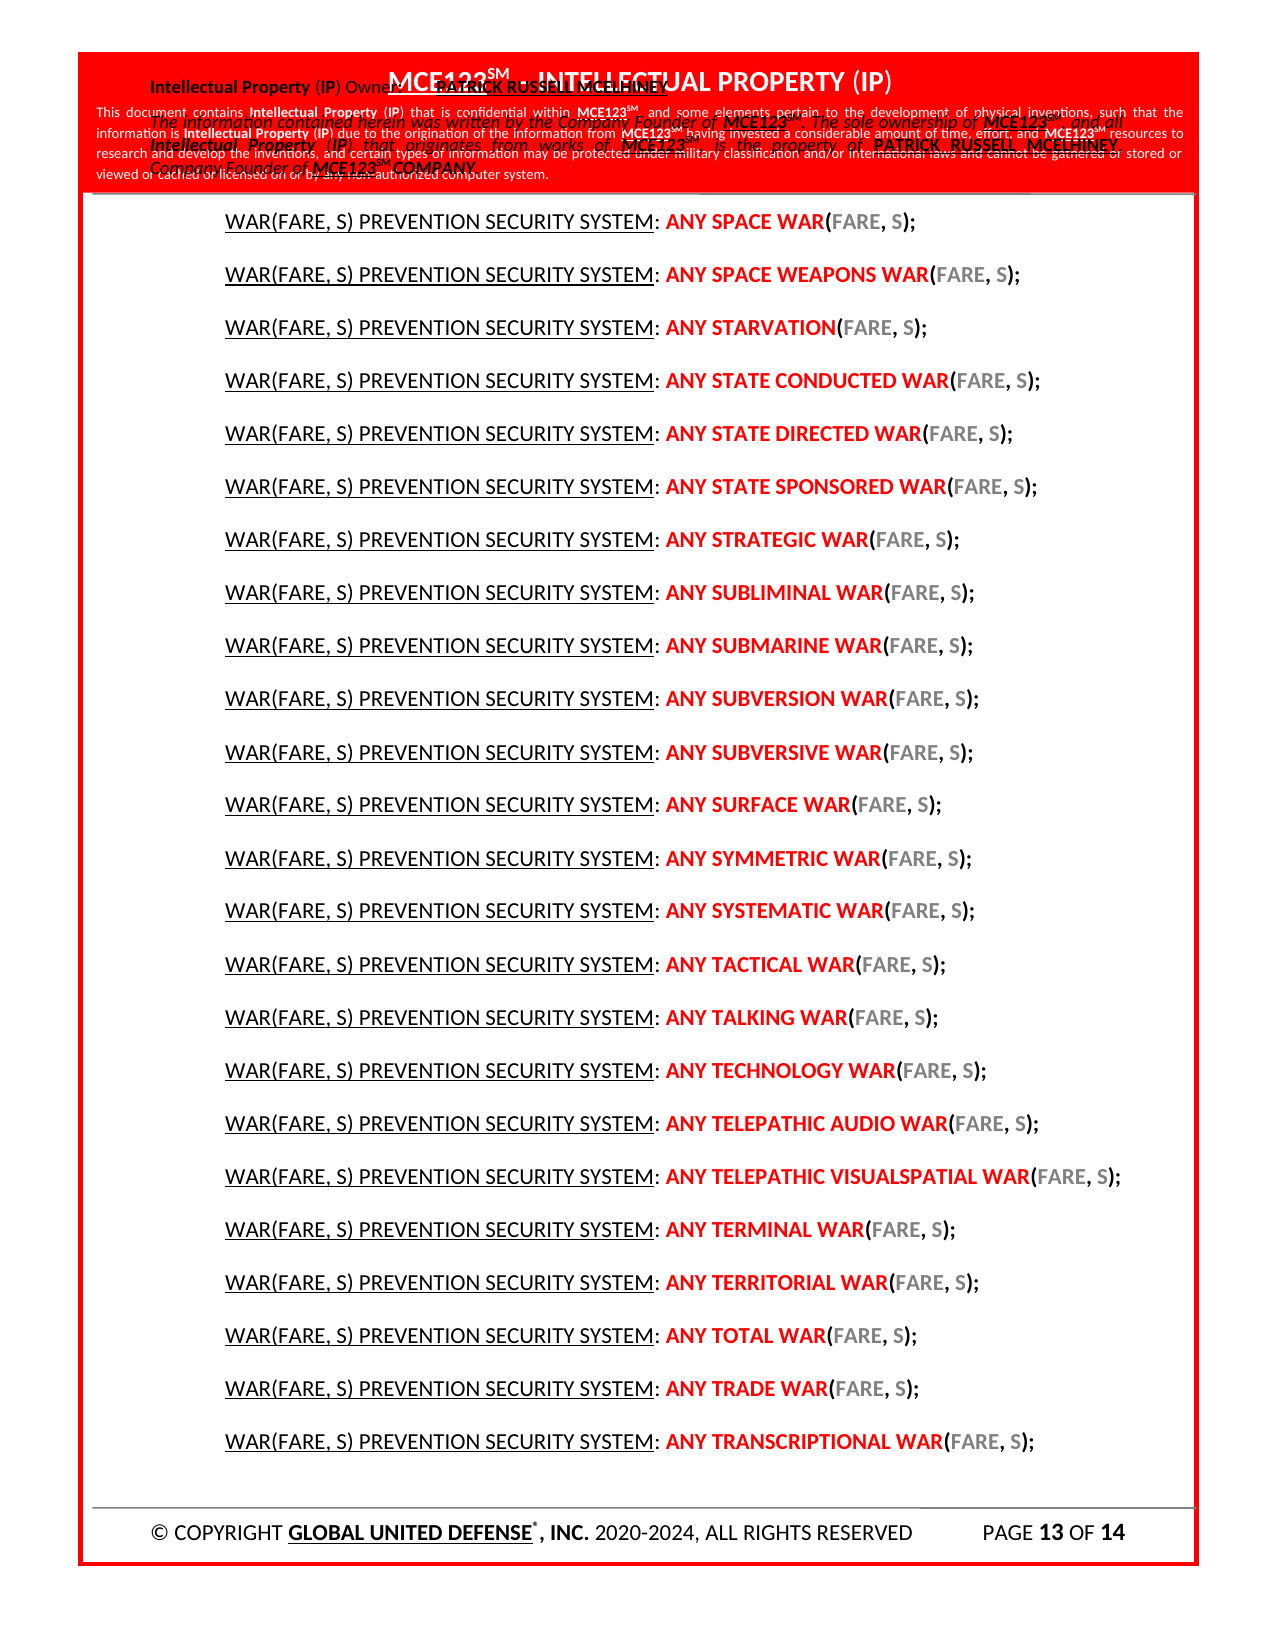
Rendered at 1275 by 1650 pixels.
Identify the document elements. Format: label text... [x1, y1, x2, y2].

text WAR(FARE, S) PREVENTION SECURITY SYSTEM: ANY STATE DIRECTED WAR(FARE, S); [225, 419, 1125, 447]
text WAR(FARE, S) PREVENTION SECURITY SYSTEM: ANY SUBVERSIVE WAR(FARE, S); [225, 738, 1125, 766]
text WAR(FARE, S) PREVENTION SECURITY SYSTEM: ANY TRANSCRIPTIONAL WAR(FARE, S); [225, 1427, 1125, 1455]
text WAR(FARE, S) PREVENTION SECURITY SYSTEM: ANY SURFACE WAR(FARE, S); [225, 791, 1125, 819]
text WAR(FARE, S) PREVENTION SECURITY SYSTEM: ANY SPACE WEAPONS WAR(FARE, S); [225, 260, 1125, 288]
text WAR(FARE, S) PREVENTION SECURITY SYSTEM: ANY TOTAL WAR(FARE, S); [225, 1321, 1125, 1349]
text WAR(FARE, S) PREVENTION SECURITY SYSTEM: ANY SUBVERSION WAR(FARE, S); [225, 684, 1125, 713]
text WAR(FARE, S) PREVENTION SECURITY SYSTEM: ANY STATE SPONSORED WAR(FARE, S); [225, 472, 1125, 501]
text WAR(FARE, S) PREVENTION SECURITY SYSTEM: ANY TERMINAL WAR(FARE, S); [225, 1215, 1125, 1243]
text WAR(FARE, S) PREVENTION SECURITY SYSTEM: ANY TERRITORIAL WAR(FARE, S); [225, 1268, 1125, 1296]
text WAR(FARE, S) PREVENTION SECURITY SYSTEM: ANY TACTICAL WAR(FARE, S); [225, 950, 1125, 978]
text WAR(FARE, S) PREVENTION SECURITY SYSTEM: ANY TALKING WAR(FARE, S); [225, 1003, 1125, 1031]
text WAR(FARE, S) PREVENTION SECURITY SYSTEM: ANY SYMMETRIC WAR(FARE, S); [225, 844, 1125, 872]
text WAR(FARE, S) PREVENTION SECURITY SYSTEM: ANY SYSTEMATIC WAR(FARE, S); [225, 897, 1125, 925]
text WAR(FARE, S) PREVENTION SECURITY SYSTEM: ANY TRADE WAR(FARE, S); [225, 1374, 1125, 1402]
text WAR(FARE, S) PREVENTION SECURITY SYSTEM: ANY STARVATION(FARE, S); [225, 313, 1125, 341]
text WAR(FARE, S) PREVENTION SECURITY SYSTEM: ANY SPACE WAR(FARE, S); [225, 207, 1125, 235]
text WAR(FARE, S) PREVENTION SECURITY SYSTEM: ANY STATE CONDUCTED WAR(FARE, S); [225, 366, 1125, 394]
text WAR(FARE, S) PREVENTION SECURITY SYSTEM: ANY TECHNOLOGY WAR(FARE, S); [225, 1056, 1125, 1084]
text WAR(FARE, S) PREVENTION SECURITY SYSTEM: ANY STRATEGIC WAR(FARE, S); [225, 526, 1125, 553]
text WAR(FARE, S) PREVENTION SECURITY SYSTEM: ANY TELEPATHIC VISUALSPATIAL WAR(FARE, S); [225, 1162, 1125, 1190]
text WAR(FARE, S) PREVENTION SECURITY SYSTEM: ANY SUBLIMINAL WAR(FARE, S); [225, 578, 1125, 607]
text WAR(FARE, S) PREVENTION SECURITY SYSTEM: ANY SUBMARINE WAR(FARE, S); [225, 632, 1125, 659]
text WAR(FARE, S) PREVENTION SECURITY SYSTEM: ANY TELEPATHIC AUDIO WAR(FARE, S); [225, 1109, 1125, 1137]
